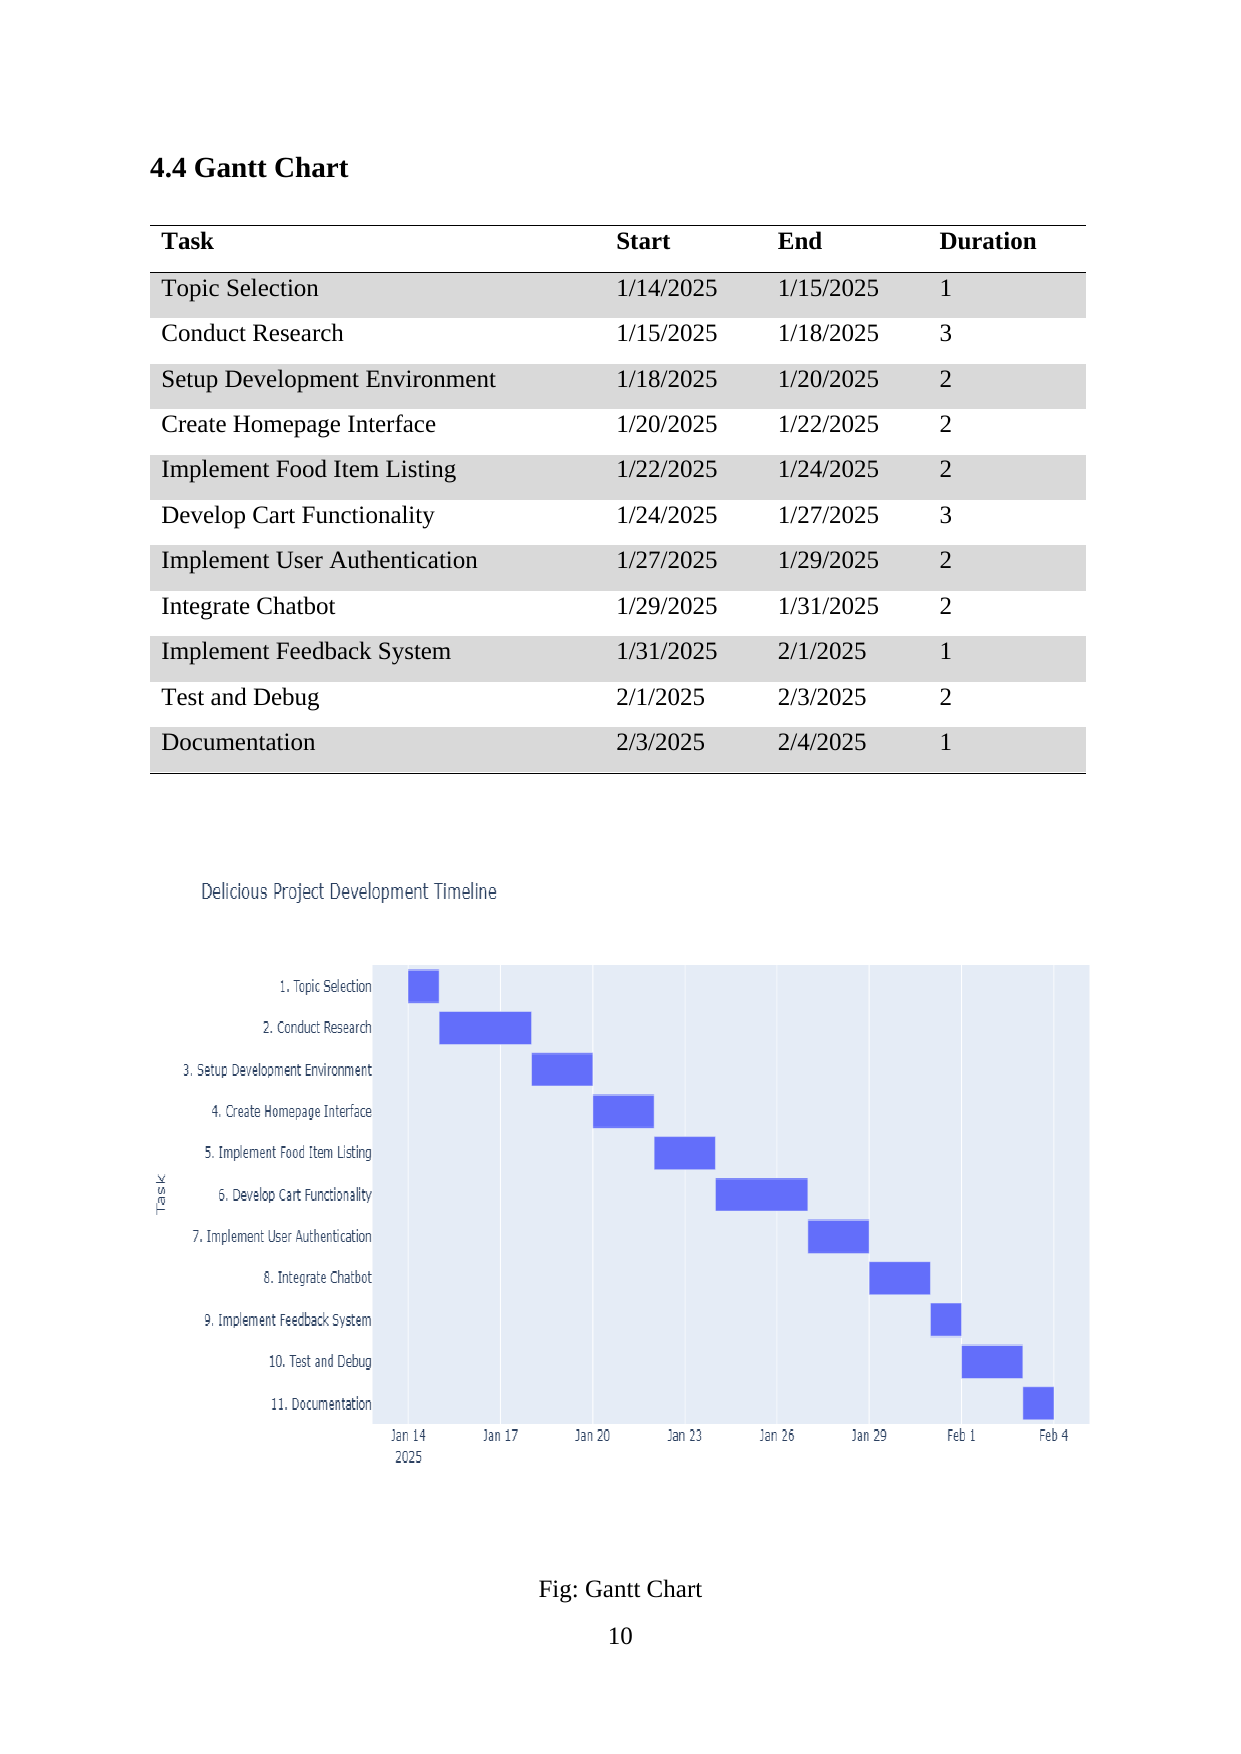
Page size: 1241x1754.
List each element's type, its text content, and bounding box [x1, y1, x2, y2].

table_cell 2/3/2025 [766, 682, 928, 727]
table_cell Setup Development Environment [150, 364, 605, 409]
table_cell 1/24/2025 [605, 500, 766, 545]
table_cell Develop Cart Functionality [150, 500, 605, 545]
table_cell 2 [928, 409, 1086, 454]
table_cell 1/27/2025 [766, 500, 928, 545]
table_cell 2 [928, 364, 1086, 409]
table_cell 2/1/2025 [766, 636, 928, 682]
table_cell 2/1/2025 [605, 682, 766, 727]
table_cell 1/29/2025 [766, 545, 928, 591]
table_cell 1/22/2025 [766, 409, 928, 454]
table_cell Implement Food Item Listing [150, 455, 605, 500]
table_cell 2 [928, 545, 1086, 591]
table_cell 2/4/2025 [766, 727, 928, 772]
table_cell 2/3/2025 [605, 727, 766, 772]
picture [150, 833, 1159, 1531]
table_cell 1/14/2025 [605, 273, 766, 318]
table_header Duration [928, 226, 1086, 272]
table_cell Topic Selection [150, 273, 605, 318]
table_cell 1/22/2025 [605, 455, 766, 500]
table_cell Conduct Research [150, 318, 605, 364]
table_cell Documentation [150, 727, 605, 772]
table_header Start [605, 226, 766, 272]
table_cell 1/29/2025 [605, 591, 766, 636]
table_cell Test and Debug [150, 682, 605, 727]
table_cell 1/24/2025 [766, 455, 928, 500]
table_cell Implement User Authentication [150, 545, 605, 591]
table_header Task [150, 226, 605, 272]
table_cell Implement Feedback System [150, 636, 605, 682]
table_header End [766, 226, 928, 272]
subtitle 4.4 Gantt Chart [150, 150, 1090, 183]
table_cell 1/31/2025 [766, 591, 928, 636]
table_cell 1/15/2025 [605, 318, 766, 364]
table_cell 1/20/2025 [766, 364, 928, 409]
table_cell 1 [928, 727, 1086, 772]
table_cell 2 [928, 455, 1086, 500]
table_cell 3 [928, 318, 1086, 364]
table_cell 2 [928, 591, 1086, 636]
table_cell 1 [928, 636, 1086, 682]
table_cell 1/20/2025 [605, 409, 766, 454]
table_cell 1/18/2025 [766, 318, 928, 364]
table_cell 1/18/2025 [605, 364, 766, 409]
table_cell Integrate Chatbot [150, 591, 605, 636]
table_cell 1 [928, 273, 1086, 318]
table_cell 1/15/2025 [766, 273, 928, 318]
table_cell Create Homepage Interface [150, 409, 605, 454]
table_cell 2 [928, 682, 1086, 727]
table_cell 3 [928, 500, 1086, 545]
table_cell 1/27/2025 [605, 545, 766, 591]
table_cell 1/31/2025 [605, 636, 766, 682]
